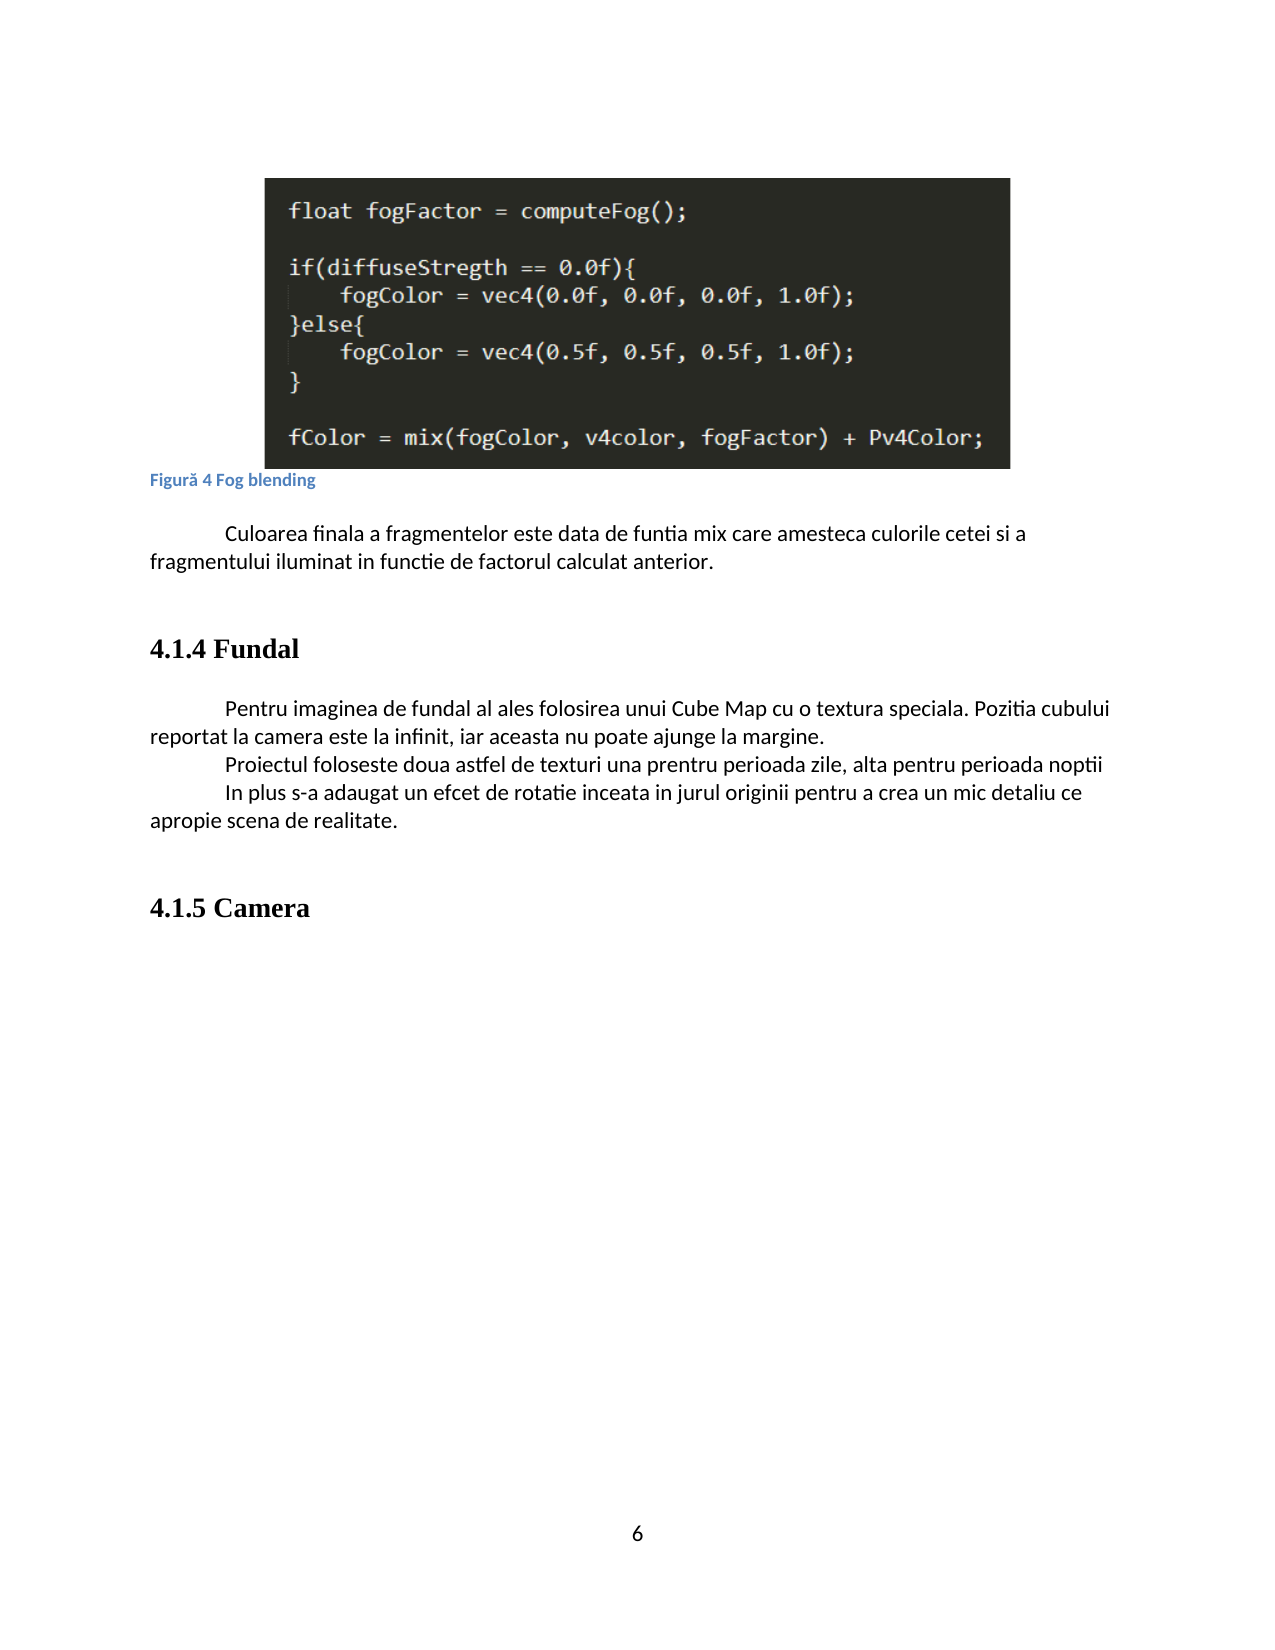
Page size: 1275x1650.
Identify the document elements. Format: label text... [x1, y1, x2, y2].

text In plus s-a adaugat un efcet de rotatie inceata in jurul originii pentru a crea un mic detaliu ce apropie scena de realitate. [150, 778, 1125, 834]
text Figură 4 Fog blending [150, 468, 1125, 491]
subtitle 4.1.4 Fundal [150, 633, 1125, 665]
text Proiectul foloseste doua astfel de texturi una prentru perioada zile, alta pentru perioada noptii [150, 750, 1125, 778]
picture [264, 178, 1011, 469]
text Culoarea finala a fragmentelor este data de funtia mix care amesteca culorile cetei si a fragmentului iluminat in functie de factorul calculat anterior. [150, 519, 1125, 575]
subtitle 4.1.5 Camera [150, 891, 1125, 924]
text Pentru imaginea de fundal al ales folosirea unui Cube Map cu o textura speciala. Pozitia cubului reportat la camera este la infinit, iar aceasta nu poate ajunge la margine. [150, 694, 1125, 750]
